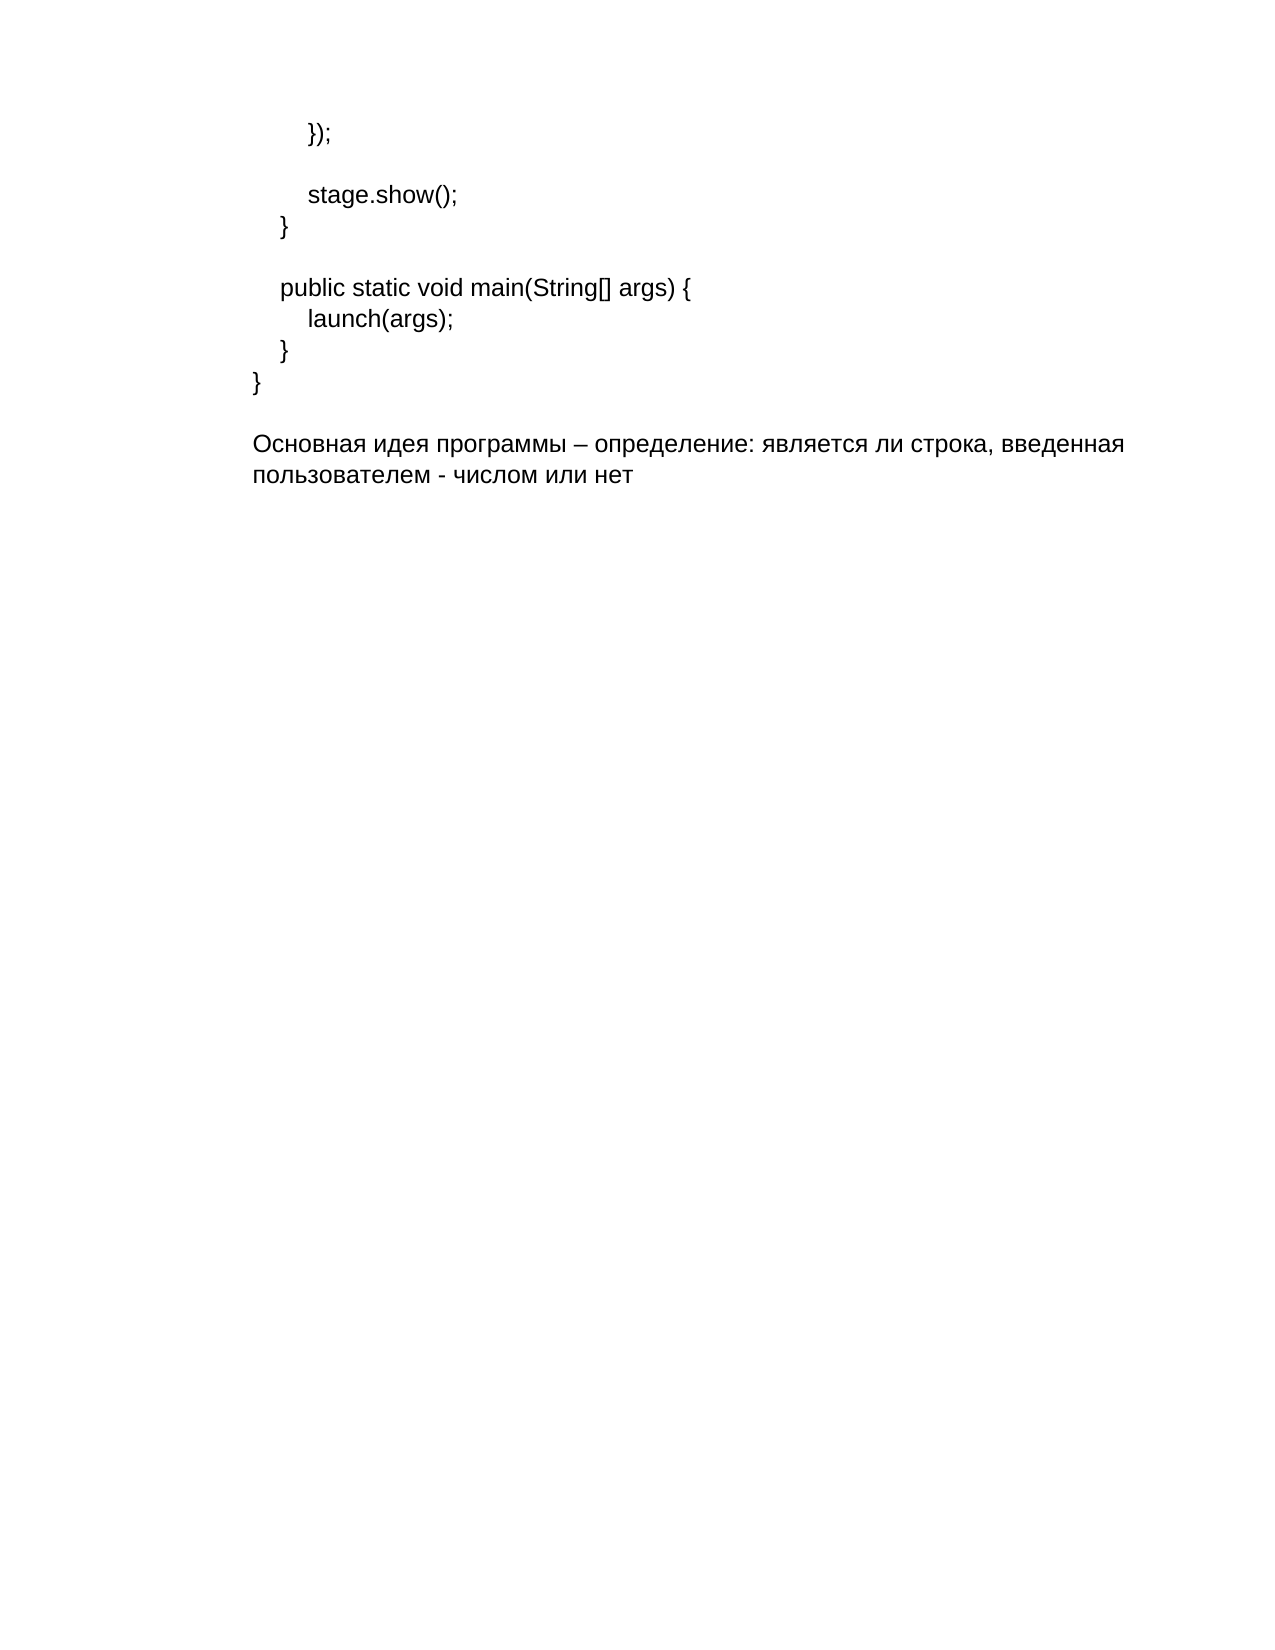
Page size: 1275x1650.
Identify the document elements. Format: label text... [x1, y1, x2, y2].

list } [252, 211, 1186, 240]
list Основная идея программы – определение: является ли строка, введенная пользователем - числом или нет [252, 428, 1186, 488]
list launch(args); [252, 304, 1186, 333]
list public static void main(String[] args) { [252, 273, 1186, 302]
list } [252, 335, 1186, 364]
list } [252, 366, 1186, 395]
list }); [252, 118, 1186, 147]
list stage.show(); [252, 180, 1186, 209]
